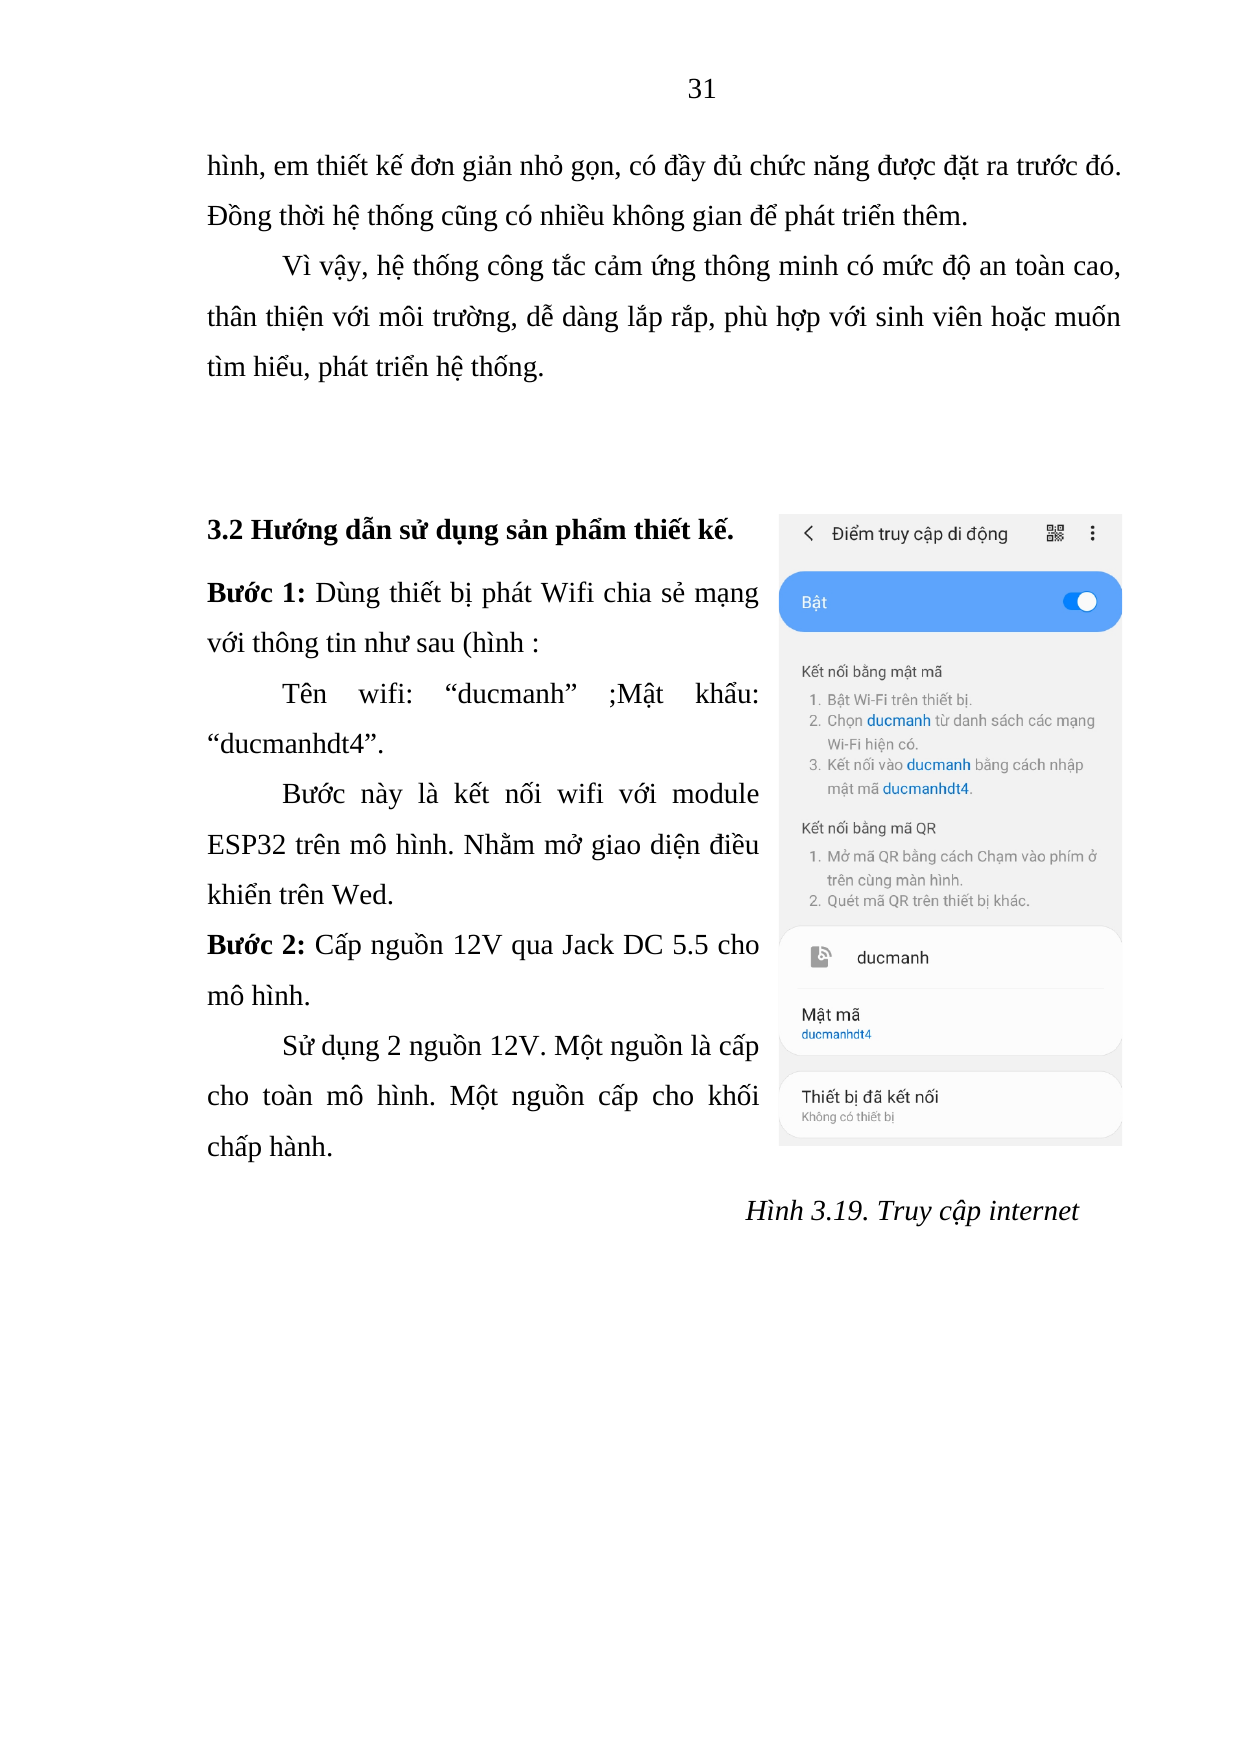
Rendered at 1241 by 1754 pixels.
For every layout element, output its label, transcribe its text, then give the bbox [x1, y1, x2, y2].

text Tên wifi: “ducmanh” ;Mật khẩu: “ducmanhdt4”. [207, 676, 778, 760]
text Bước này là kết nối wifi với module ESP32 trên mô hình. Nhằm mở giao diện điều khiển trên Wed. [207, 776, 778, 911]
picture [778, 514, 1123, 1146]
subtitle Hướng dẫn sử dụng sản phẩm thiết kế. [207, 512, 1122, 546]
text Sử dụng 2 nguồn 12V. Một nguồn là cấp cho toàn mô hình. Một nguồn cấp cho khối chấp hành. [207, 1028, 1122, 1162]
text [207, 148, 1122, 232]
text Bước 1: Dùng thiết bị phát Wifi chia sẻ mạng với thông tin như sau (hình : [207, 575, 778, 659]
text Bước 2: Cấp nguồn 12V qua Jack DC 5.5 cho mô hình. [207, 927, 778, 1011]
text Vì vậy, hệ thống công tắc cảm ứng thông minh có mức độ an toàn cao, thân thiện với môi trường, dễ dàng lắp rắp, phù hợp với sinh viên hoặc muốn tìm hiểu, phát triển hệ thống. [207, 248, 1122, 382]
